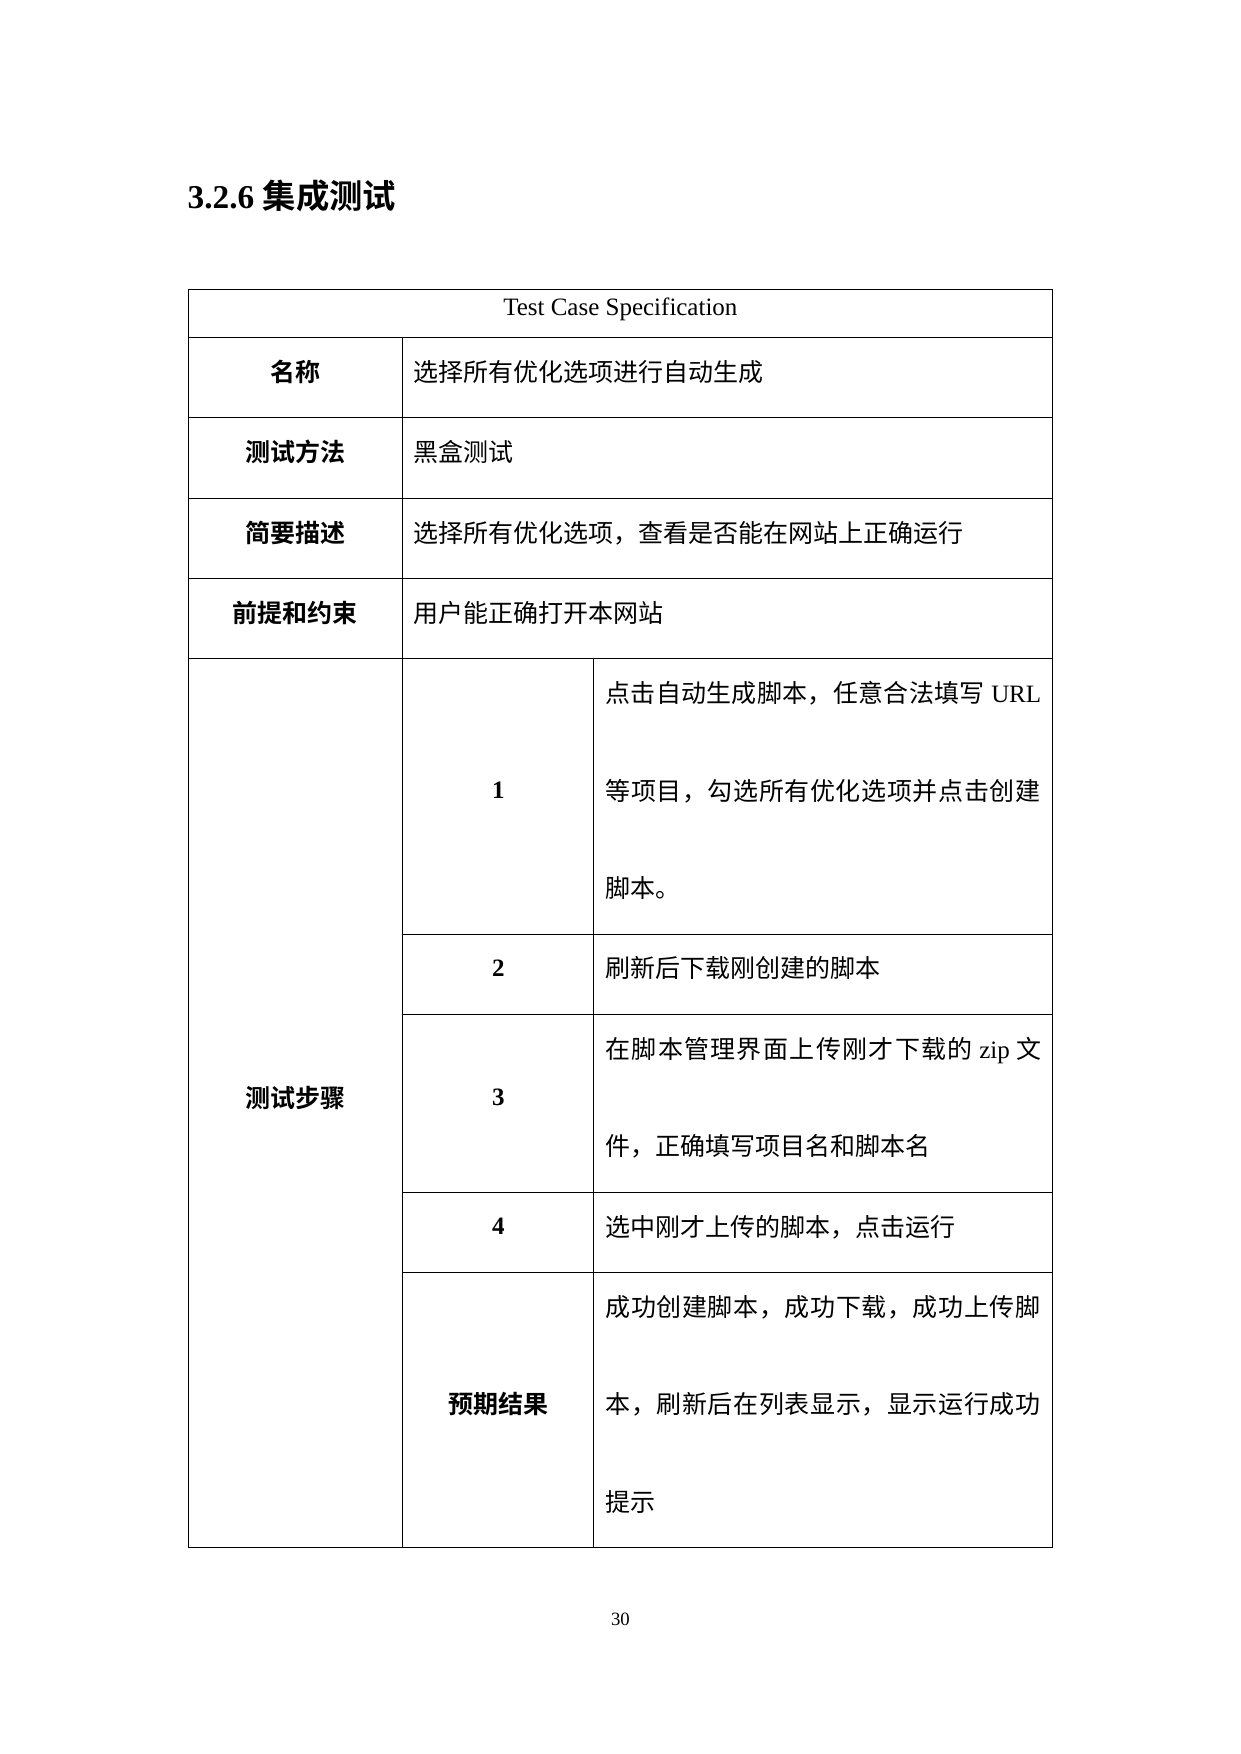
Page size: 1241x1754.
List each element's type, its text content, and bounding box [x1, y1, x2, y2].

table_cell 2 [403, 935, 593, 1014]
table_cell 选择所有优化选项，查看是否能在网站上正确运行 [403, 499, 1052, 578]
table_header Test Case Specification [189, 290, 1052, 337]
table_cell 名称 [189, 338, 402, 417]
table_cell 黑盒测试 [403, 418, 1052, 498]
table_cell 简要描述 [189, 499, 402, 578]
table_cell 用户能正确打开本网站 [403, 579, 1052, 658]
table_cell 前提和约束 [189, 579, 402, 658]
table_cell 1 [403, 659, 593, 933]
table_cell 选择所有优化选项进行自动生成 [403, 338, 1052, 417]
table_cell 点击自动生成脚本，任意合法填写URL等项目，勾选所有优化选项并点击创建脚本。 [594, 659, 1052, 933]
table_cell 刷新后下载刚创建的脚本 [594, 935, 1052, 1014]
table_cell 成功创建脚本，成功下载，成功上传脚本，刷新后在列表显示，显示运行成功提示 [594, 1273, 1052, 1547]
subtitle 3.2.6 集成测试 [187, 162, 1053, 227]
table_cell 3 [403, 1015, 593, 1192]
table_cell 4 [403, 1193, 593, 1272]
table_cell 测试步骤 [189, 659, 402, 1547]
table_cell 预期结果 [403, 1273, 593, 1547]
table_cell 在脚本管理界面上传刚才下载的zip文件，正确填写项目名和脚本名 [594, 1015, 1052, 1192]
table_cell 测试方法 [189, 418, 402, 498]
table_cell 选中刚才上传的脚本，点击运行 [594, 1193, 1052, 1272]
